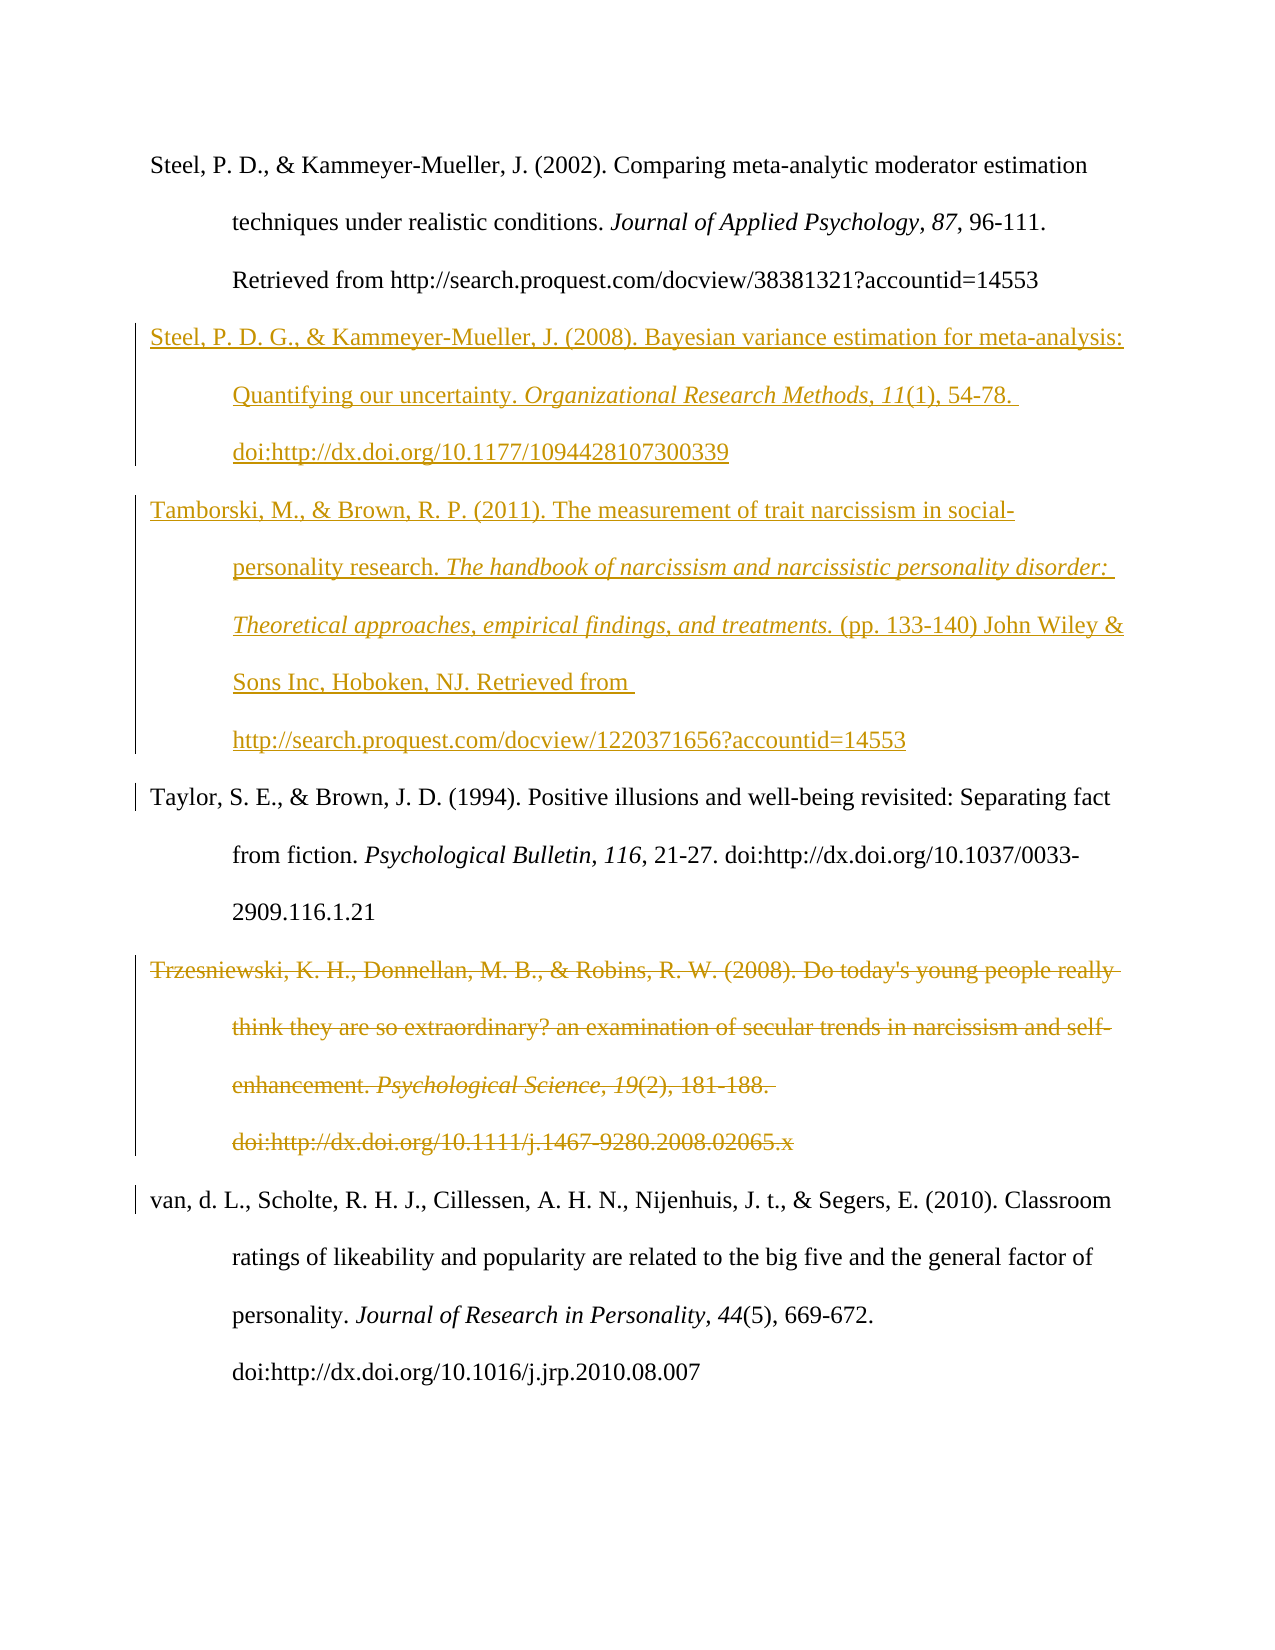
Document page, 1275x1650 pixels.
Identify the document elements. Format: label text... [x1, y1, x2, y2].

text Taylor, S. E., & Brown, J. D. (1994). Positive illusions and well-being revisited: Separating fact from fiction. Psychological Bulletin, 116, 21-27. doi:http://dx.doi.org/10.1037/0033-2909.116.1.21 [150, 782, 1125, 926]
text Steel, P. D., & Kammeyer-Mueller, J. (2002). Comparing meta-analytic moderator estimation techniques under realistic conditions. Journal of Applied Psychology, 87, 96-111. Retrieved from http://search.proquest.com/docview/38381321?accountid=14553 [150, 150, 1125, 294]
text van, d. L., Scholte, R. H. J., Cillessen, A. H. N., Nijenhuis, J. t., & Segers, E. (2010). Classroom ratings of likeability and popularity are related to the big five and the general factor of personality. Journal of Research in Personality, 44(5), 669-672. doi:http://dx.doi.org/10.1016/j.jrp.2010.08.007 [150, 1185, 1125, 1386]
